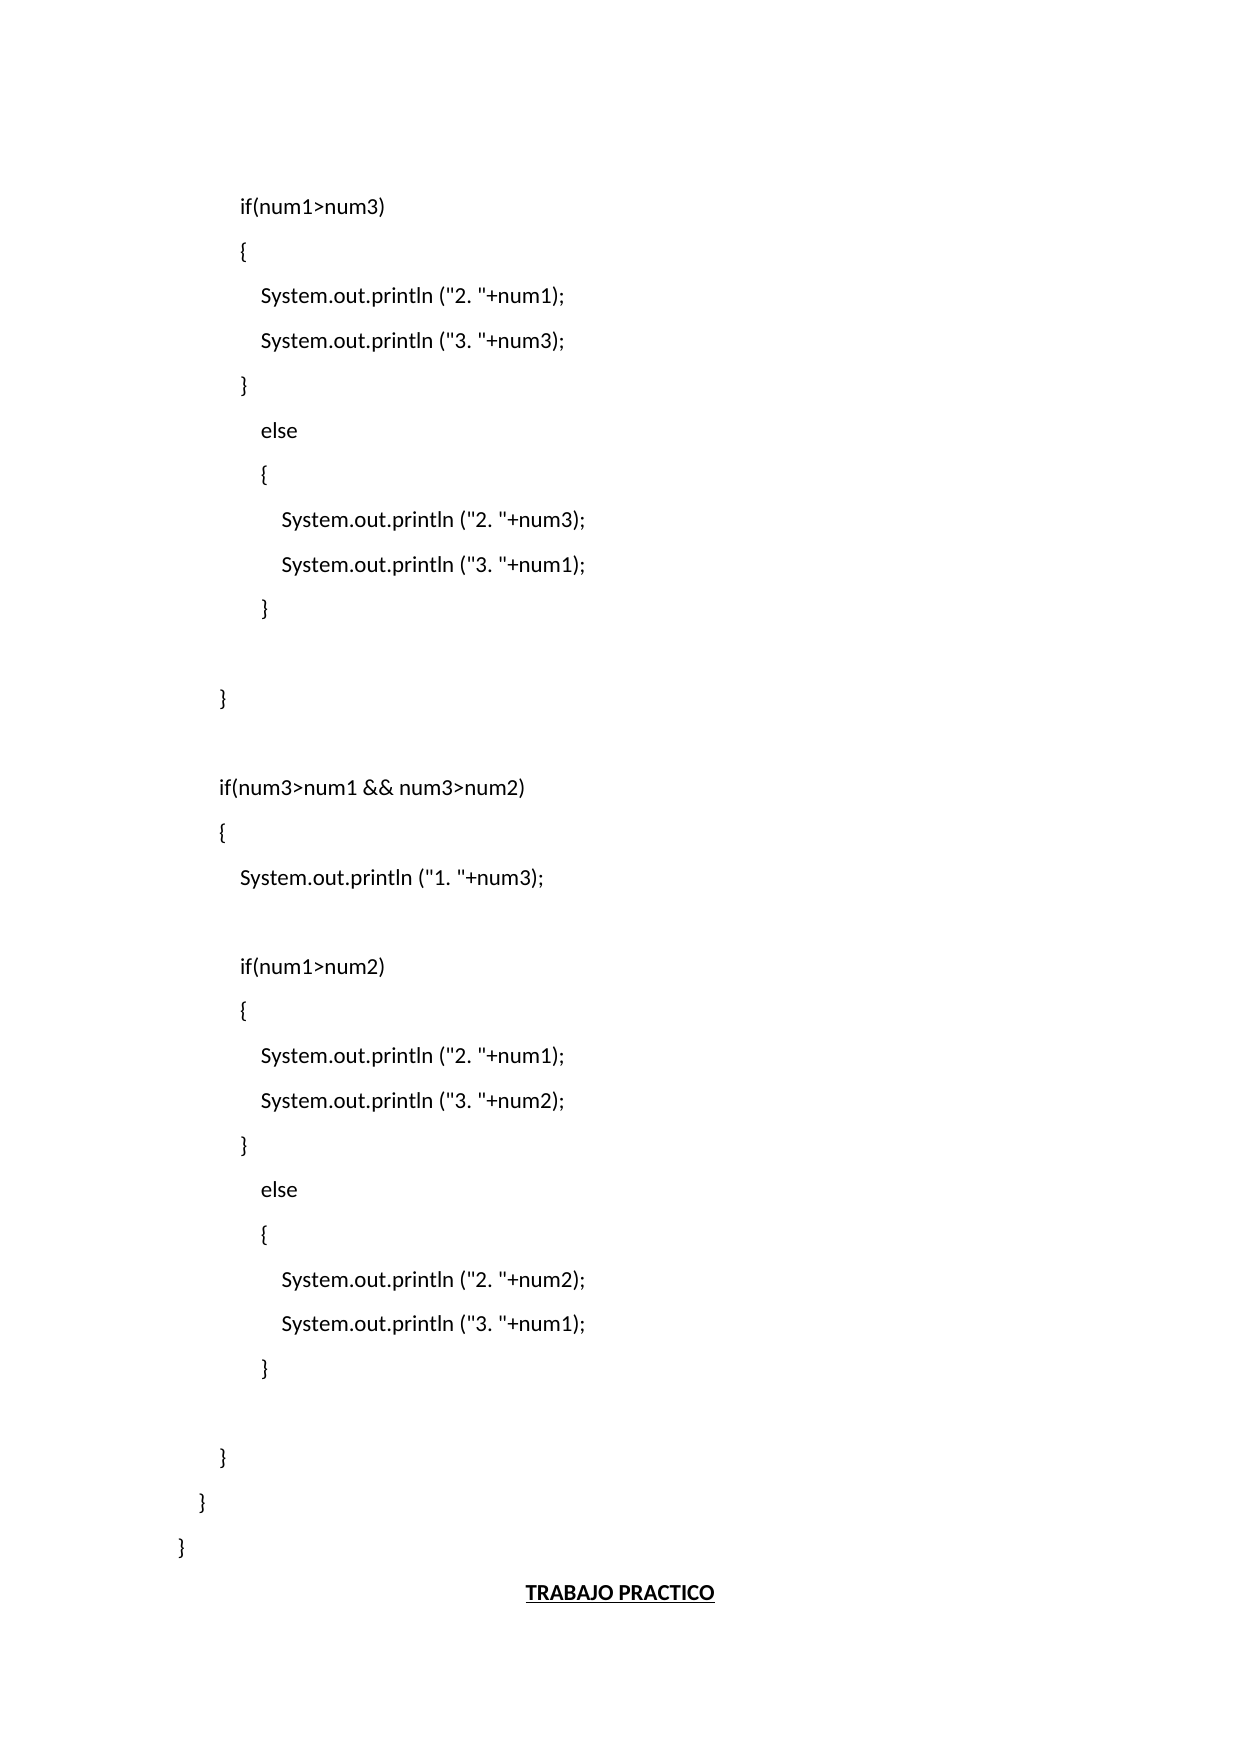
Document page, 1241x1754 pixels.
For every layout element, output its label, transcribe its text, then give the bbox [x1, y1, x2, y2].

text System.out.println ("1. "+num3); [177, 863, 1063, 891]
text } [177, 1131, 1063, 1159]
text { [177, 460, 1063, 488]
text else [177, 416, 1063, 444]
text TRABAJO PRACTICO [177, 1578, 1063, 1606]
text if(num1>num3) [177, 192, 1063, 220]
text } [177, 1443, 1063, 1472]
text } [177, 371, 1063, 399]
text System.out.println ("3. "+num1); [177, 550, 1063, 578]
text } [177, 1533, 1063, 1561]
text System.out.println ("2. "+num2); [177, 1265, 1063, 1293]
text { [177, 997, 1063, 1025]
text if(num1>num2) [177, 952, 1063, 980]
text System.out.println ("3. "+num1); [177, 1309, 1063, 1337]
text else [177, 1175, 1063, 1203]
text System.out.println ("2. "+num1); [177, 282, 1063, 310]
text System.out.println ("2. "+num1); [177, 1041, 1063, 1069]
text } [177, 684, 1063, 712]
text { [177, 818, 1063, 846]
text if(num3>num1 && num3>num2) [177, 773, 1063, 801]
text System.out.println ("3. "+num2); [177, 1086, 1063, 1114]
text System.out.println ("3. "+num3); [177, 326, 1063, 354]
text } [177, 1488, 1063, 1516]
text } [177, 594, 1063, 622]
text { [177, 1220, 1063, 1248]
text System.out.println ("2. "+num3); [177, 505, 1063, 533]
text } [177, 1354, 1063, 1382]
text { [177, 237, 1063, 265]
